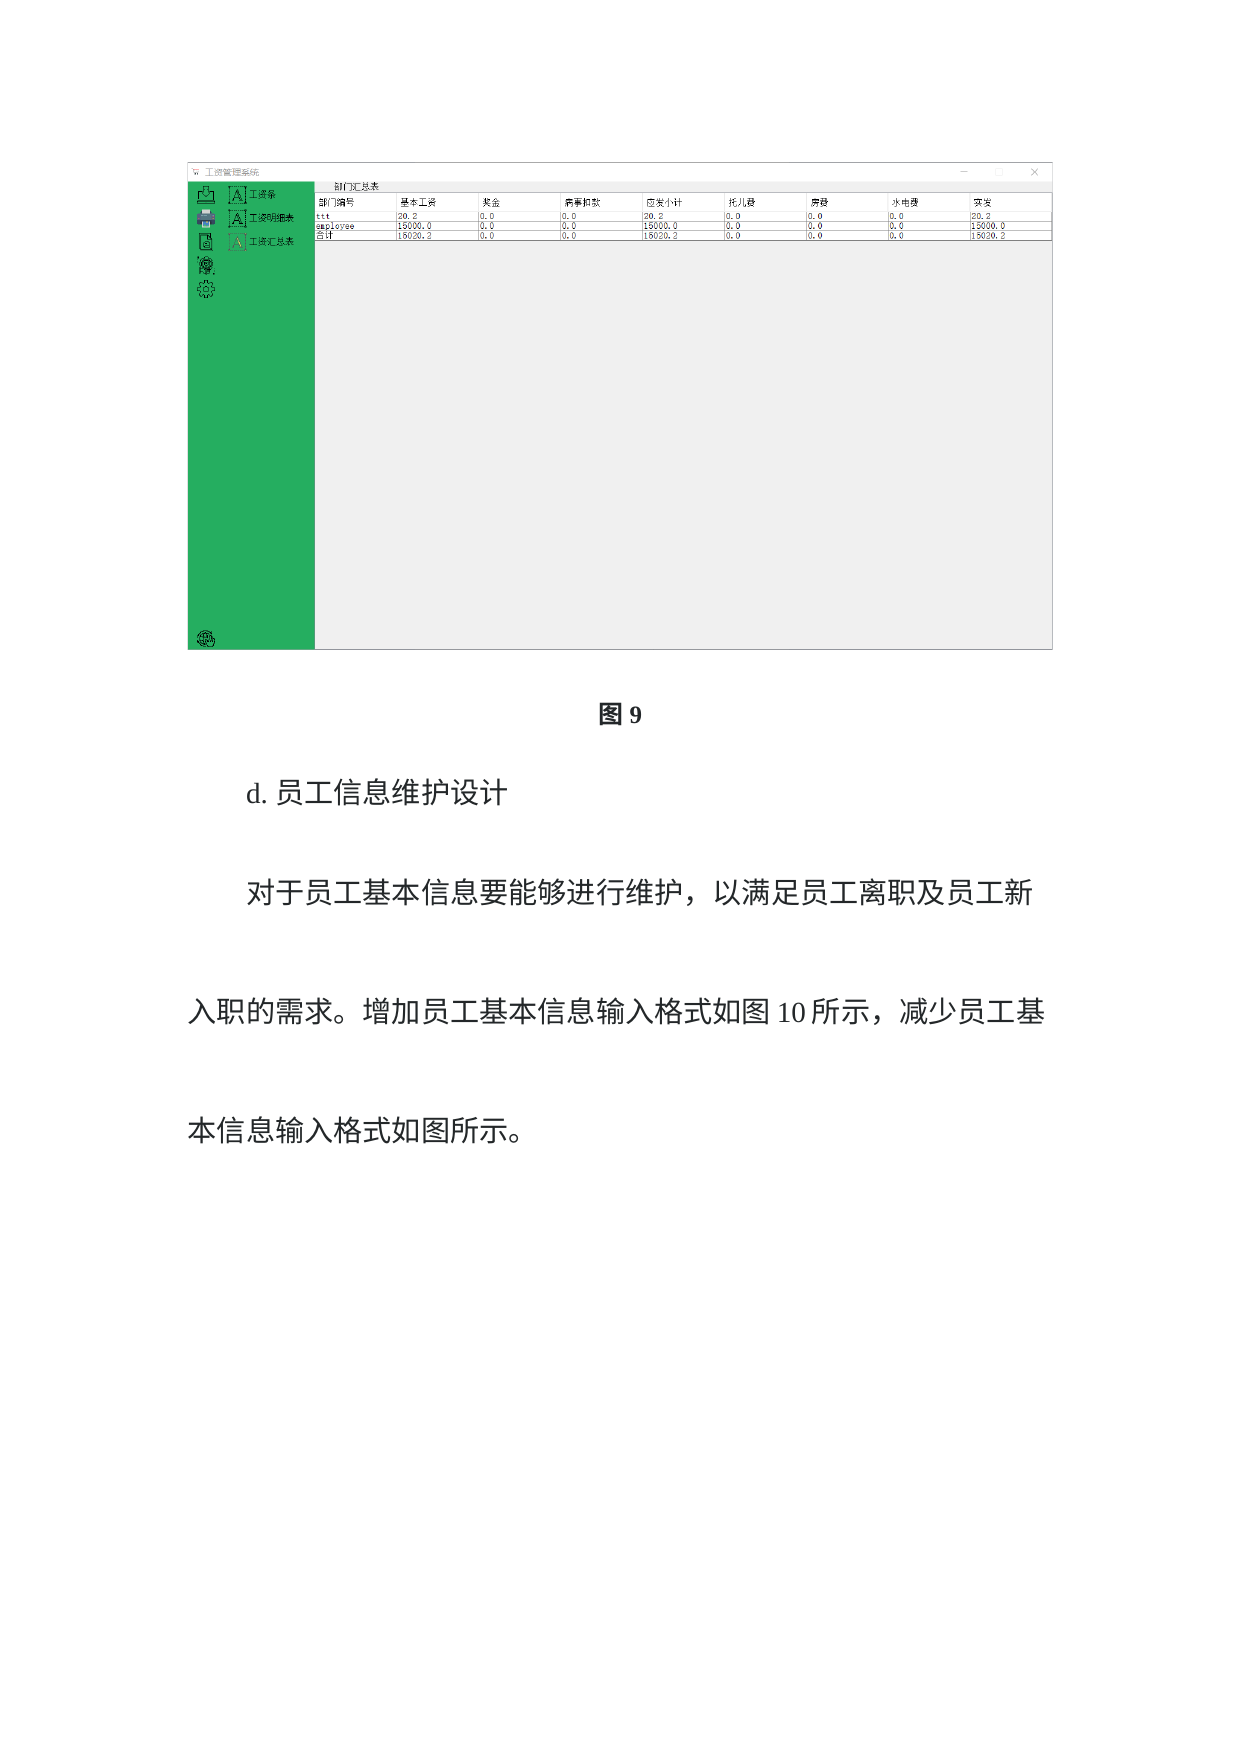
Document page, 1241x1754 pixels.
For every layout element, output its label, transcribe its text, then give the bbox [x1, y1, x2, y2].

picture [187, 162, 1053, 650]
text 图 9 [187, 693, 1053, 733]
text 对于员工基本信息要能够进行维护，以满足员工离职及员工新入职的需求。增加员工基本信息输入格式如图10所示，减少员工基本信息输入格式如图所示。 [187, 851, 1053, 1169]
list 员工信息维护设计 [246, 751, 1053, 830]
